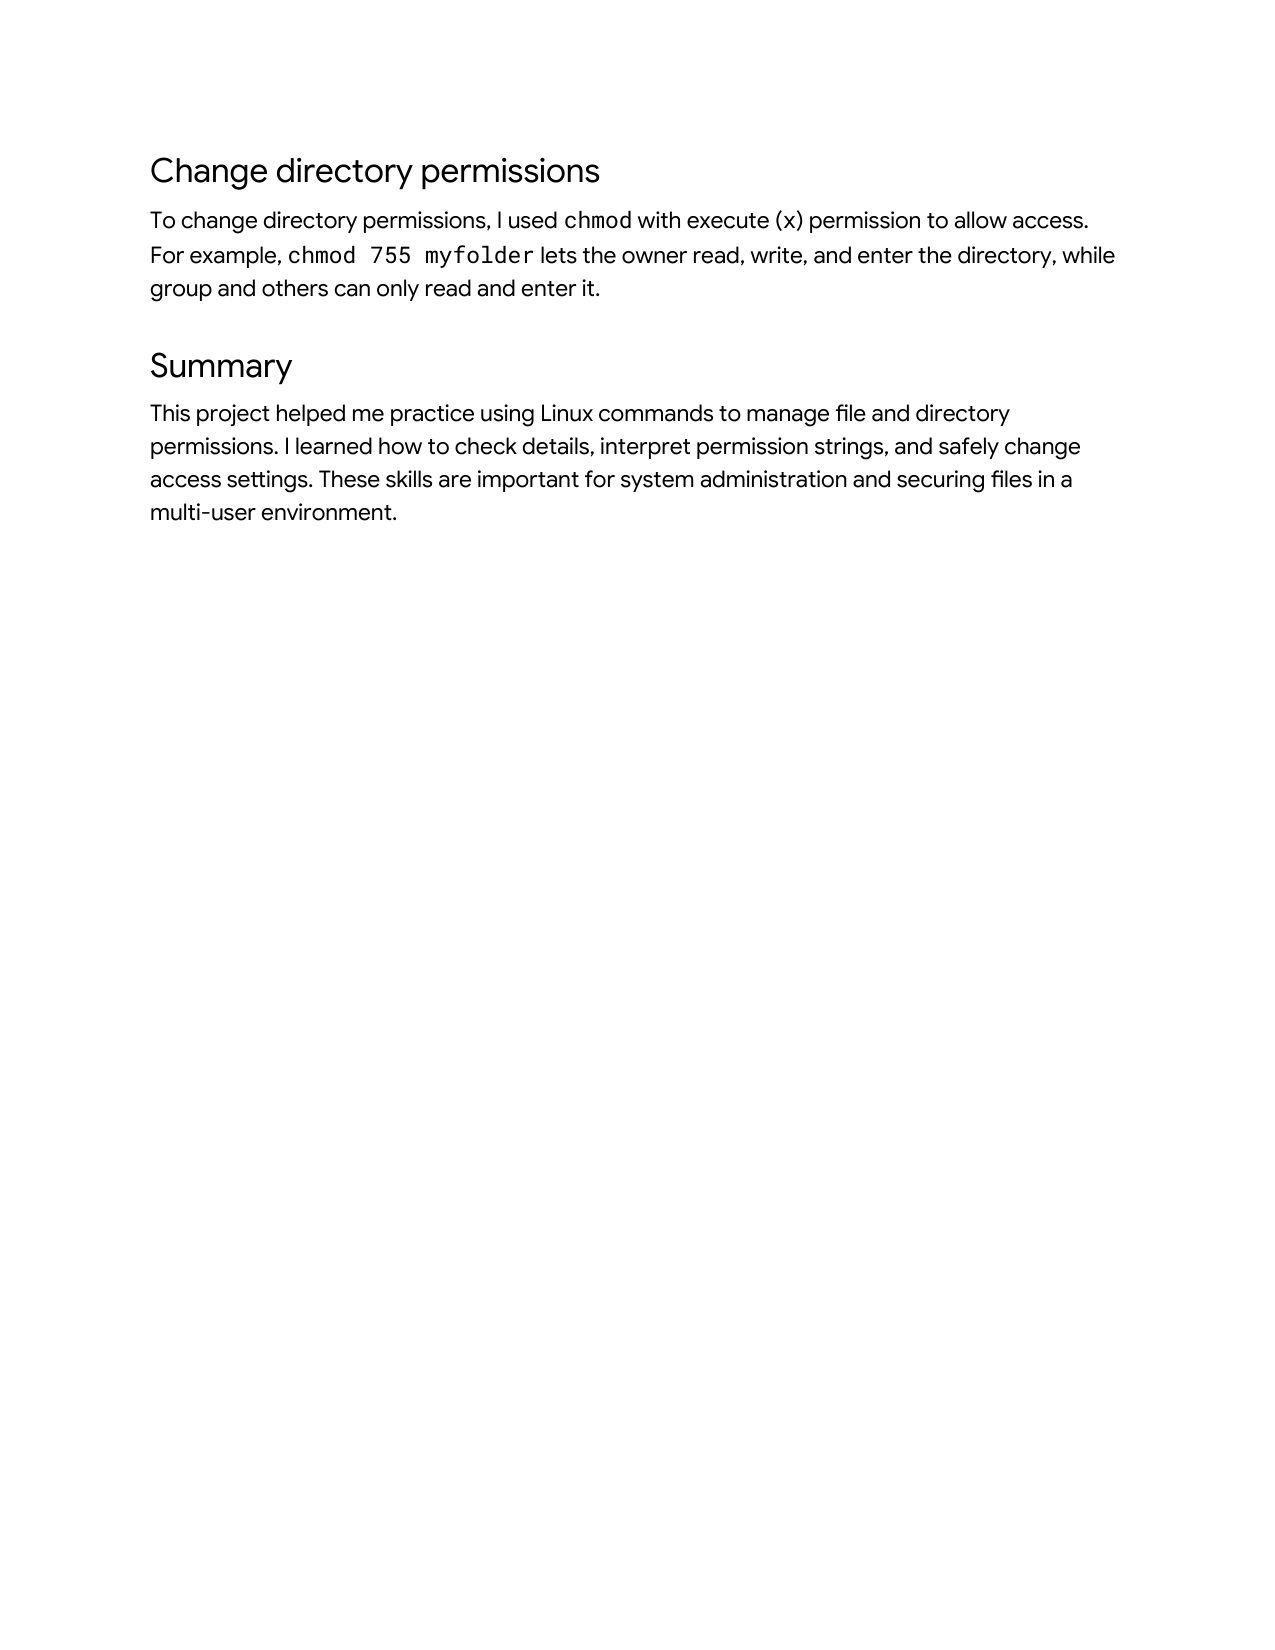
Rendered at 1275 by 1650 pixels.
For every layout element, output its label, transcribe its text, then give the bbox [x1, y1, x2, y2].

text To change directory permissions, I used chmod with execute (x) permission to allow access. For example, chmod 755 myfolder lets the owner read, write, and enter the directory, while group and others can only read and enter it. [150, 204, 1125, 303]
subtitle Change directory permissions [150, 150, 1125, 192]
subtitle Summary [150, 345, 1125, 387]
text This project helped me practice using Linux commands to manage file and directory permissions. I learned how to check details, interpret permission strings, and safely change access settings. These skills are important for system administration and securing files in a multi-user environment. [150, 399, 1125, 527]
